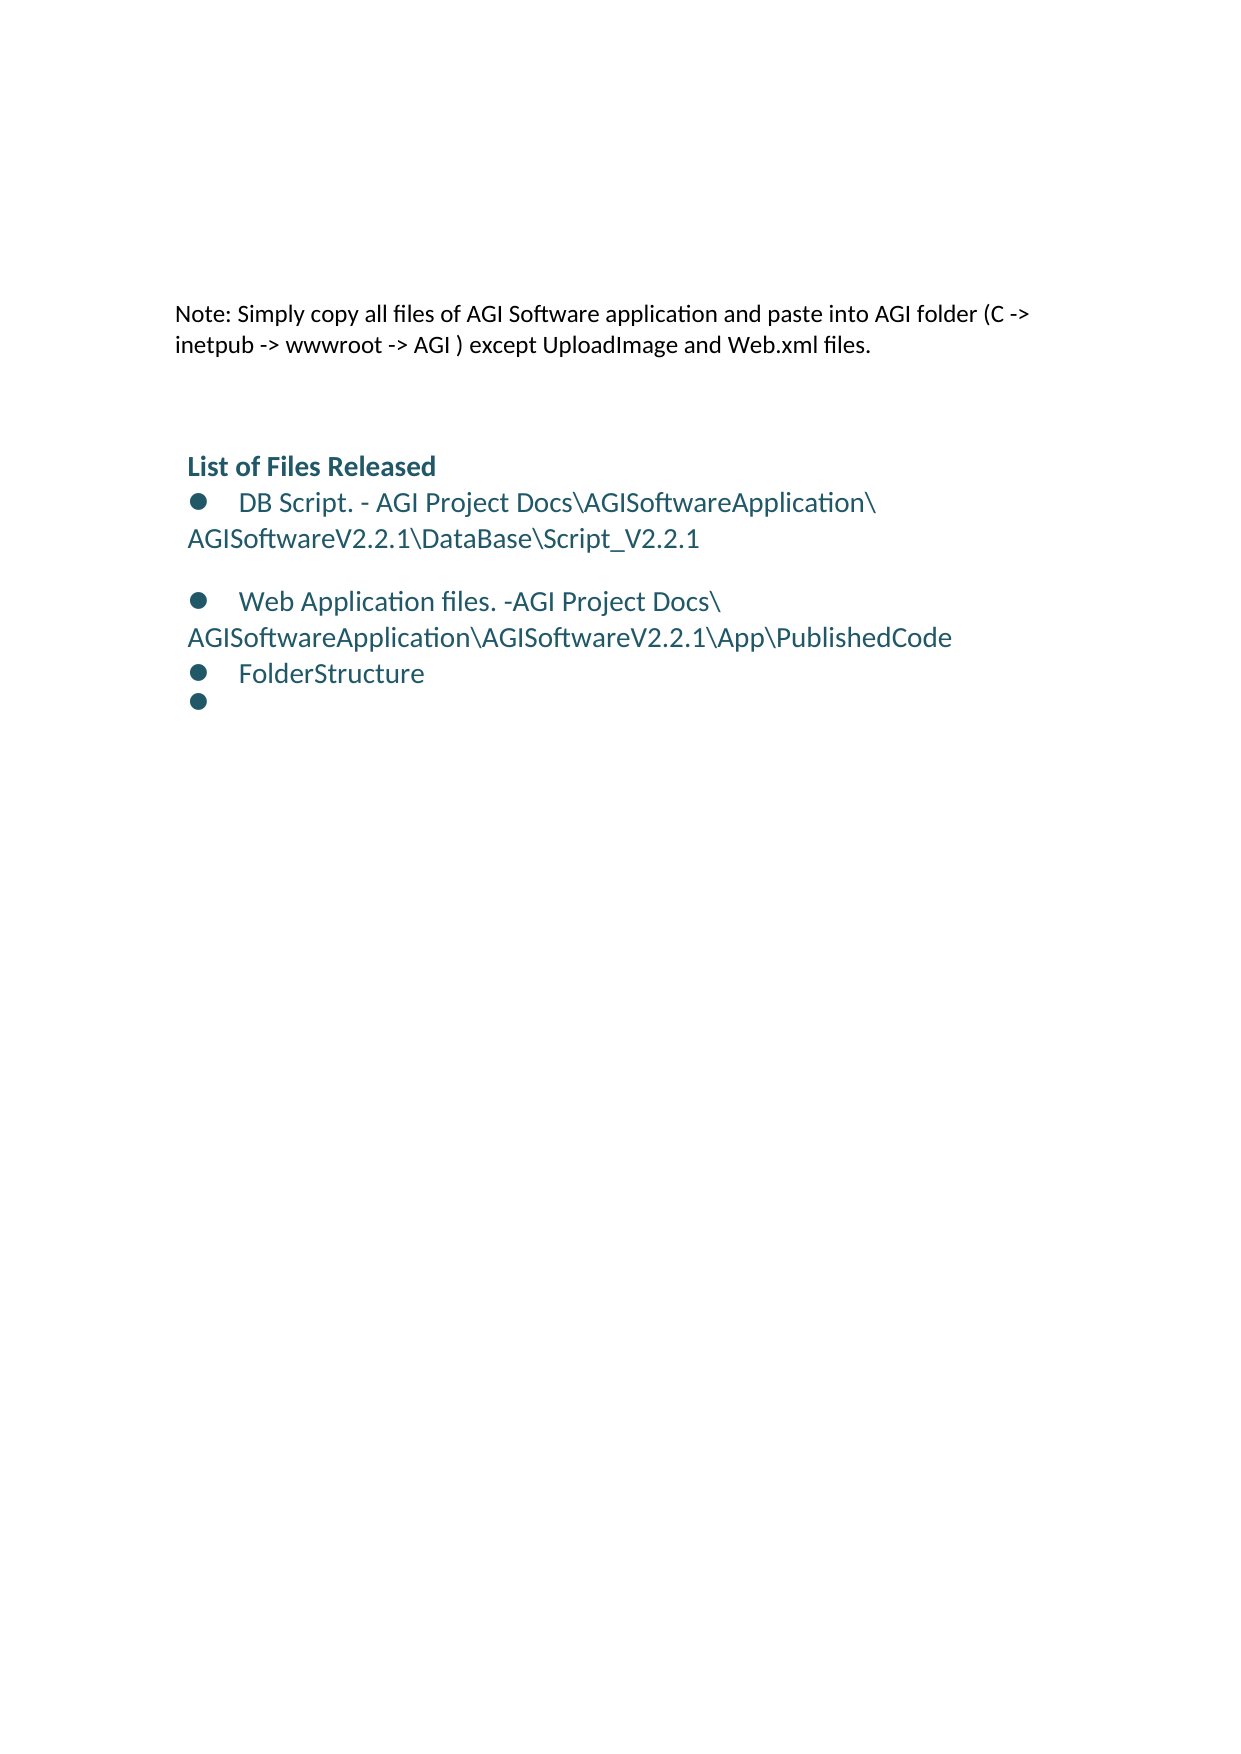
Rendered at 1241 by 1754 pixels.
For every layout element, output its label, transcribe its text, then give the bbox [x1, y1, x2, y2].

list Web Application files. -AGI Project Docs\AGISoftwareApplication\AGISoftwareV2.2.1\App\PublishedCode [187, 583, 1007, 655]
subtitle List of Files Released [187, 448, 1065, 484]
list FolderStructure [187, 655, 1065, 690]
subtitle DB Script. - AGI Project Docs\AGISoftwareApplication\AGISoftwareV2.2.1\DataBase\Script_V2.2.1 [187, 484, 1024, 556]
list Note: Simply copy all files of AGI Software application and paste into AGI folder (C -> inetpub -> wwwroot -> AGI ) except UploadImage and Web.xml files. [175, 298, 1065, 359]
